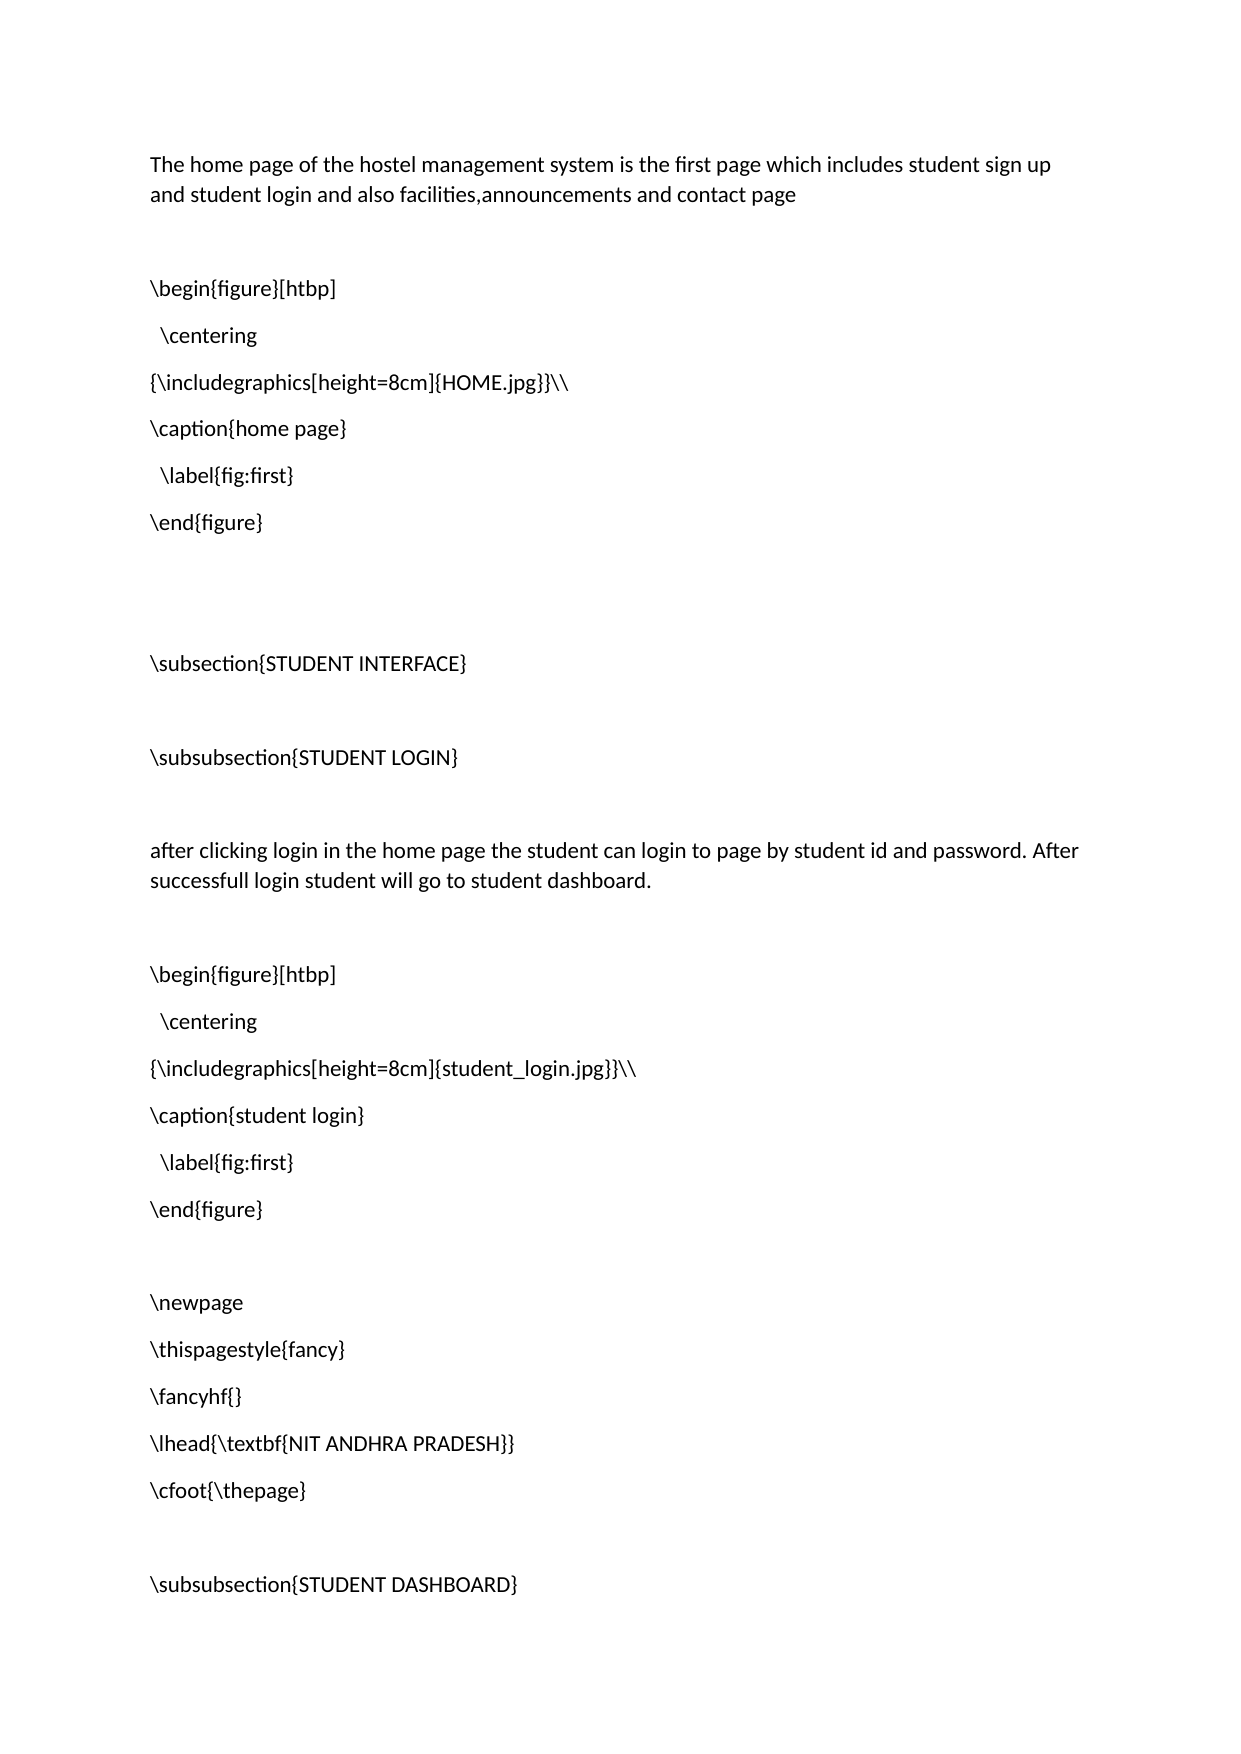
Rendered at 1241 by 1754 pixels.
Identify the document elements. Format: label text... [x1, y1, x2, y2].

text \end{figure} [150, 1195, 1090, 1223]
text \subsubsection{STUDENT DASHBOARD} [150, 1570, 1090, 1598]
text \caption{home page} [150, 414, 1090, 443]
text \label{fig:first} [150, 461, 1090, 489]
text \caption{student login} [150, 1101, 1090, 1129]
text \thispagestyle{fancy} [150, 1335, 1090, 1363]
text The home page of the hostel management system is the first page which includes student sign up and student login and also facilities,announcements and contact page [150, 150, 1090, 208]
text \centering [150, 321, 1090, 349]
text \subsubsection{STUDENT LOGIN} [150, 743, 1090, 771]
text \begin{figure}[htbp] [150, 960, 1090, 988]
text \subsection{STUDENT INTERFACE} [150, 649, 1090, 677]
text \end{figure} [150, 508, 1090, 536]
text \fancyhf{} [150, 1382, 1090, 1410]
text {\includegraphics[height=8cm]{HOME.jpg}}\\ [150, 368, 1090, 396]
text \centering [150, 1007, 1090, 1035]
text {\includegraphics[height=8cm]{student_login.jpg}}\\ [150, 1054, 1090, 1082]
text \begin{figure}[htbp] [150, 274, 1090, 302]
text \label{fig:first} [150, 1148, 1090, 1176]
text \newpage [150, 1288, 1090, 1317]
text \lhead{\textbf{NIT ANDHRA PRADESH}} [150, 1429, 1090, 1457]
text \cfoot{\thepage} [150, 1476, 1090, 1504]
text after clicking login in the home page the student can login to page by student id and password. After successfull login student will go to student dashboard. [150, 836, 1090, 895]
